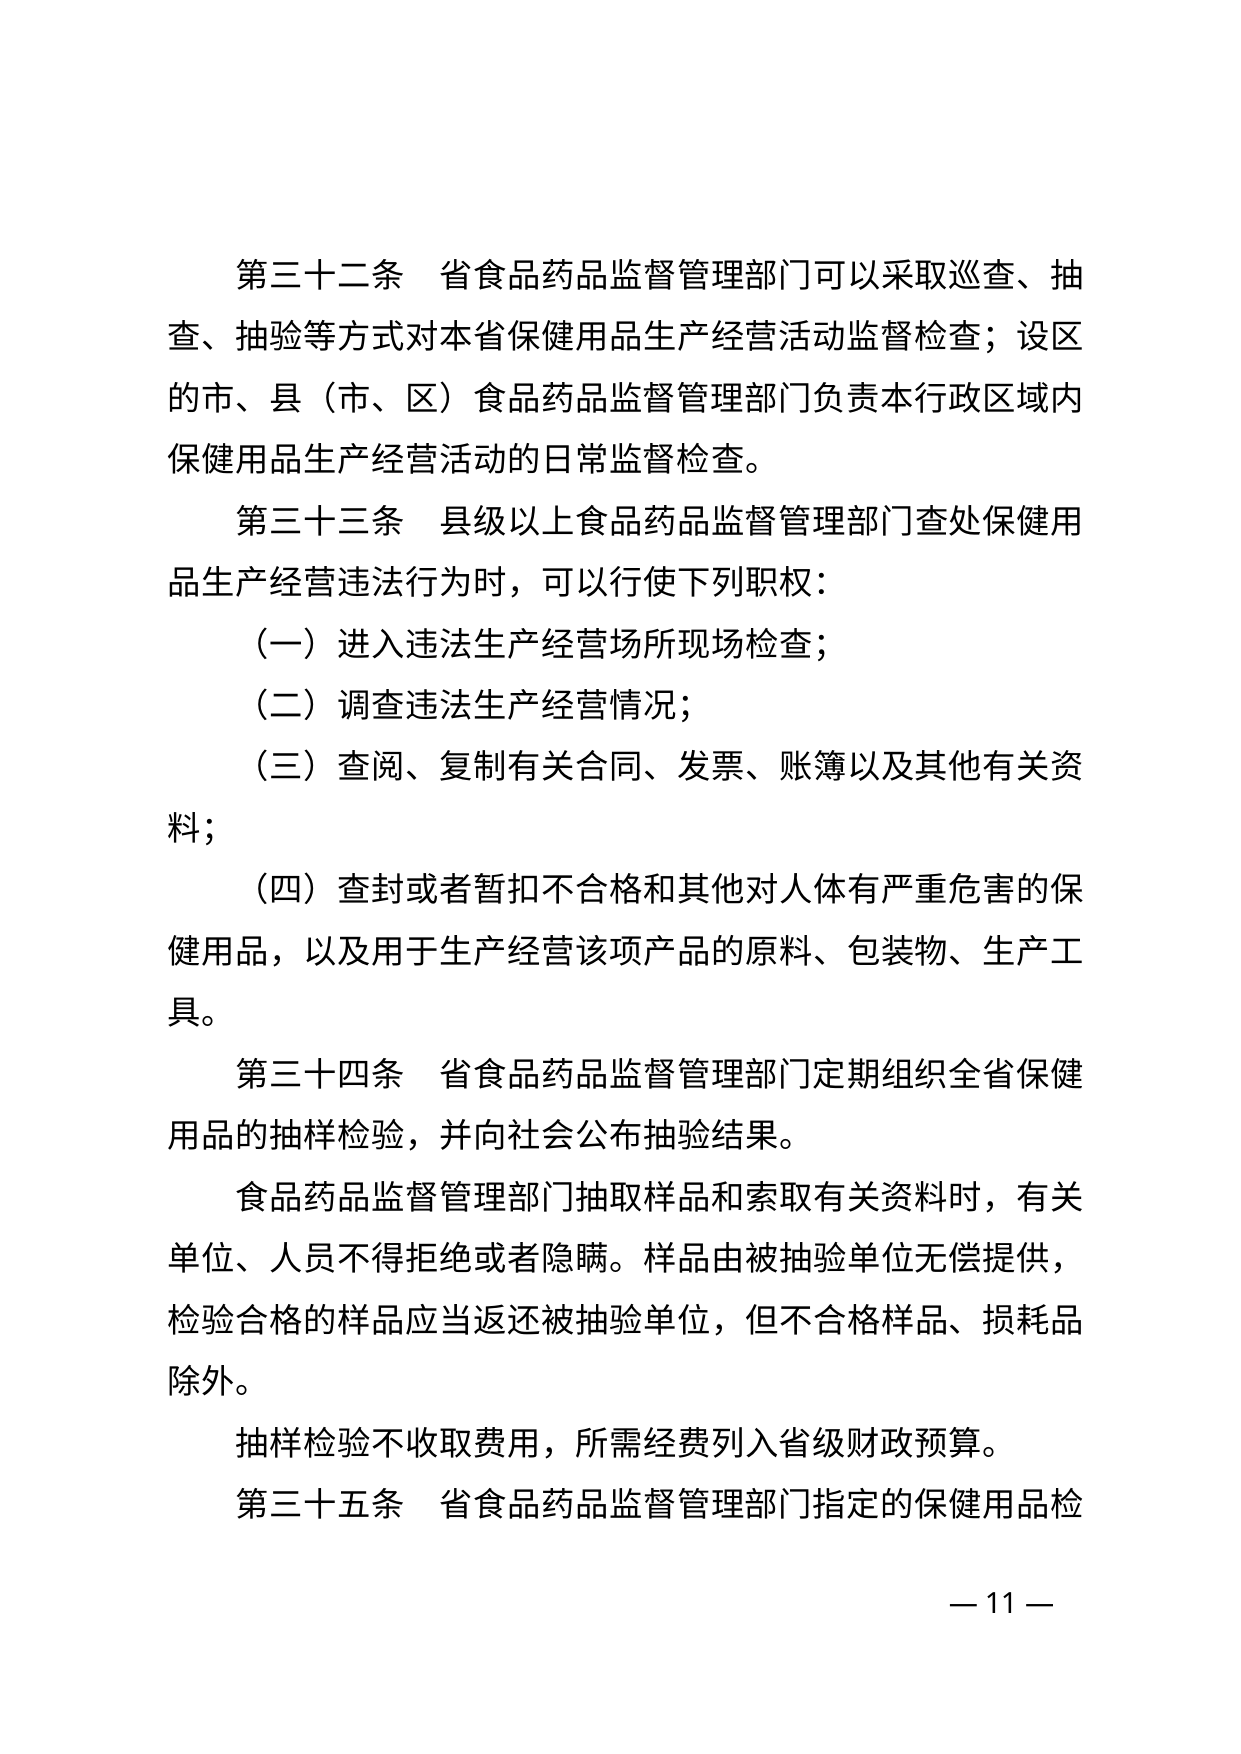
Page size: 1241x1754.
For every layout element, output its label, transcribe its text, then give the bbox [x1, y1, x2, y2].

text 抽样检验不收取费用，所需经费列入省级财政预算。 [168, 1410, 1084, 1471]
text （四）查封或者暂扣不合格和其他对人体有严重危害的保健用品，以及用于生产经营该项产品的原料、包装物、生产工具。 [168, 857, 1084, 1041]
text （三）查阅、复制有关合同、发票、账簿以及其他有关资料； [168, 734, 1084, 857]
text 第三十四条 省食品药品监督管理部门定期组织全省保健用品的抽样检验，并向社会公布抽验结果。 [168, 1041, 1084, 1164]
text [168, 1471, 1084, 1533]
text 食品药品监督管理部门抽取样品和索取有关资料时，有关单位、人员不得拒绝或者隐瞒。样品由被抽验单位无偿提供，检验合格的样品应当返还被抽验单位，但不合格样品、损耗品除外。 [168, 1164, 1084, 1410]
text （二）调查违法生产经营情况； [168, 672, 1084, 734]
text 第三十三条 县级以上食品药品监督管理部门查处保健用品生产经营违法行为时，可以行使下列职权： [168, 488, 1084, 611]
text （一）进入违法生产经营场所现场检查； [168, 611, 1084, 672]
text 第三十二条 省食品药品监督管理部门可以采取巡查、抽查、抽验等方式对本省保健用品生产经营活动监督检查；设区的市、县（市、区）食品药品监督管理部门负责本行政区域内保健用品生产经营活动的日常监督检查。 [168, 242, 1084, 488]
